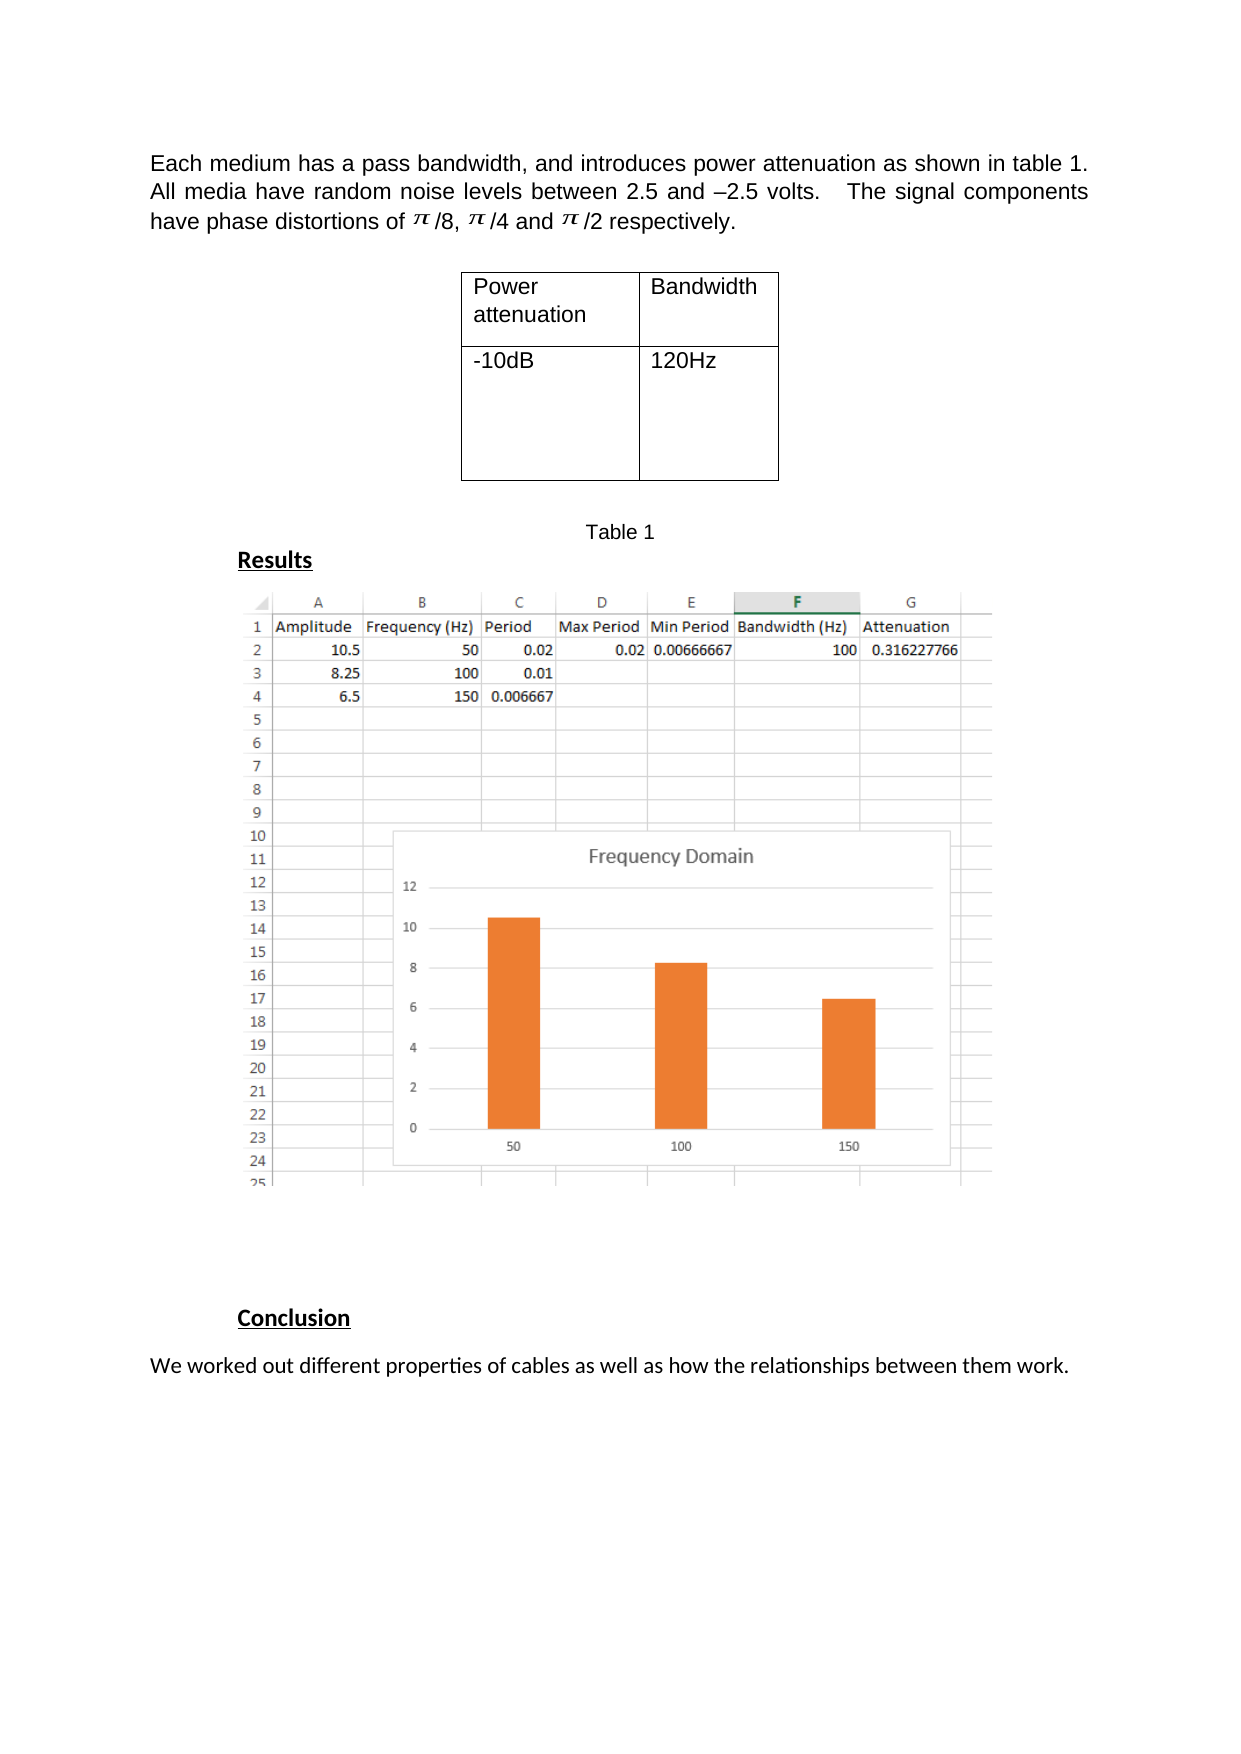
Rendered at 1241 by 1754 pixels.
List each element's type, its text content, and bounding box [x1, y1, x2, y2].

picture [244, 592, 993, 1186]
table_cell 120Hz [640, 347, 778, 480]
text Conclusion [150, 1302, 1090, 1332]
text Results [150, 544, 1090, 574]
table_header Power attenuation [462, 273, 639, 346]
subtitle Table 1 [150, 520, 1090, 544]
table_cell -10dB [462, 347, 639, 480]
table_header Bandwidth [640, 273, 778, 346]
text We worked out different properties of cables as well as how the relationships between them work. [150, 1351, 1090, 1379]
text Each medium has a pass bandwidth, and introduces power attenuation as shown in table 1. All media have random noise levels between 2.5 and –2.5 volts. The signal components have phase distortions of /8, /4 and /2 respectively. [150, 150, 1090, 234]
